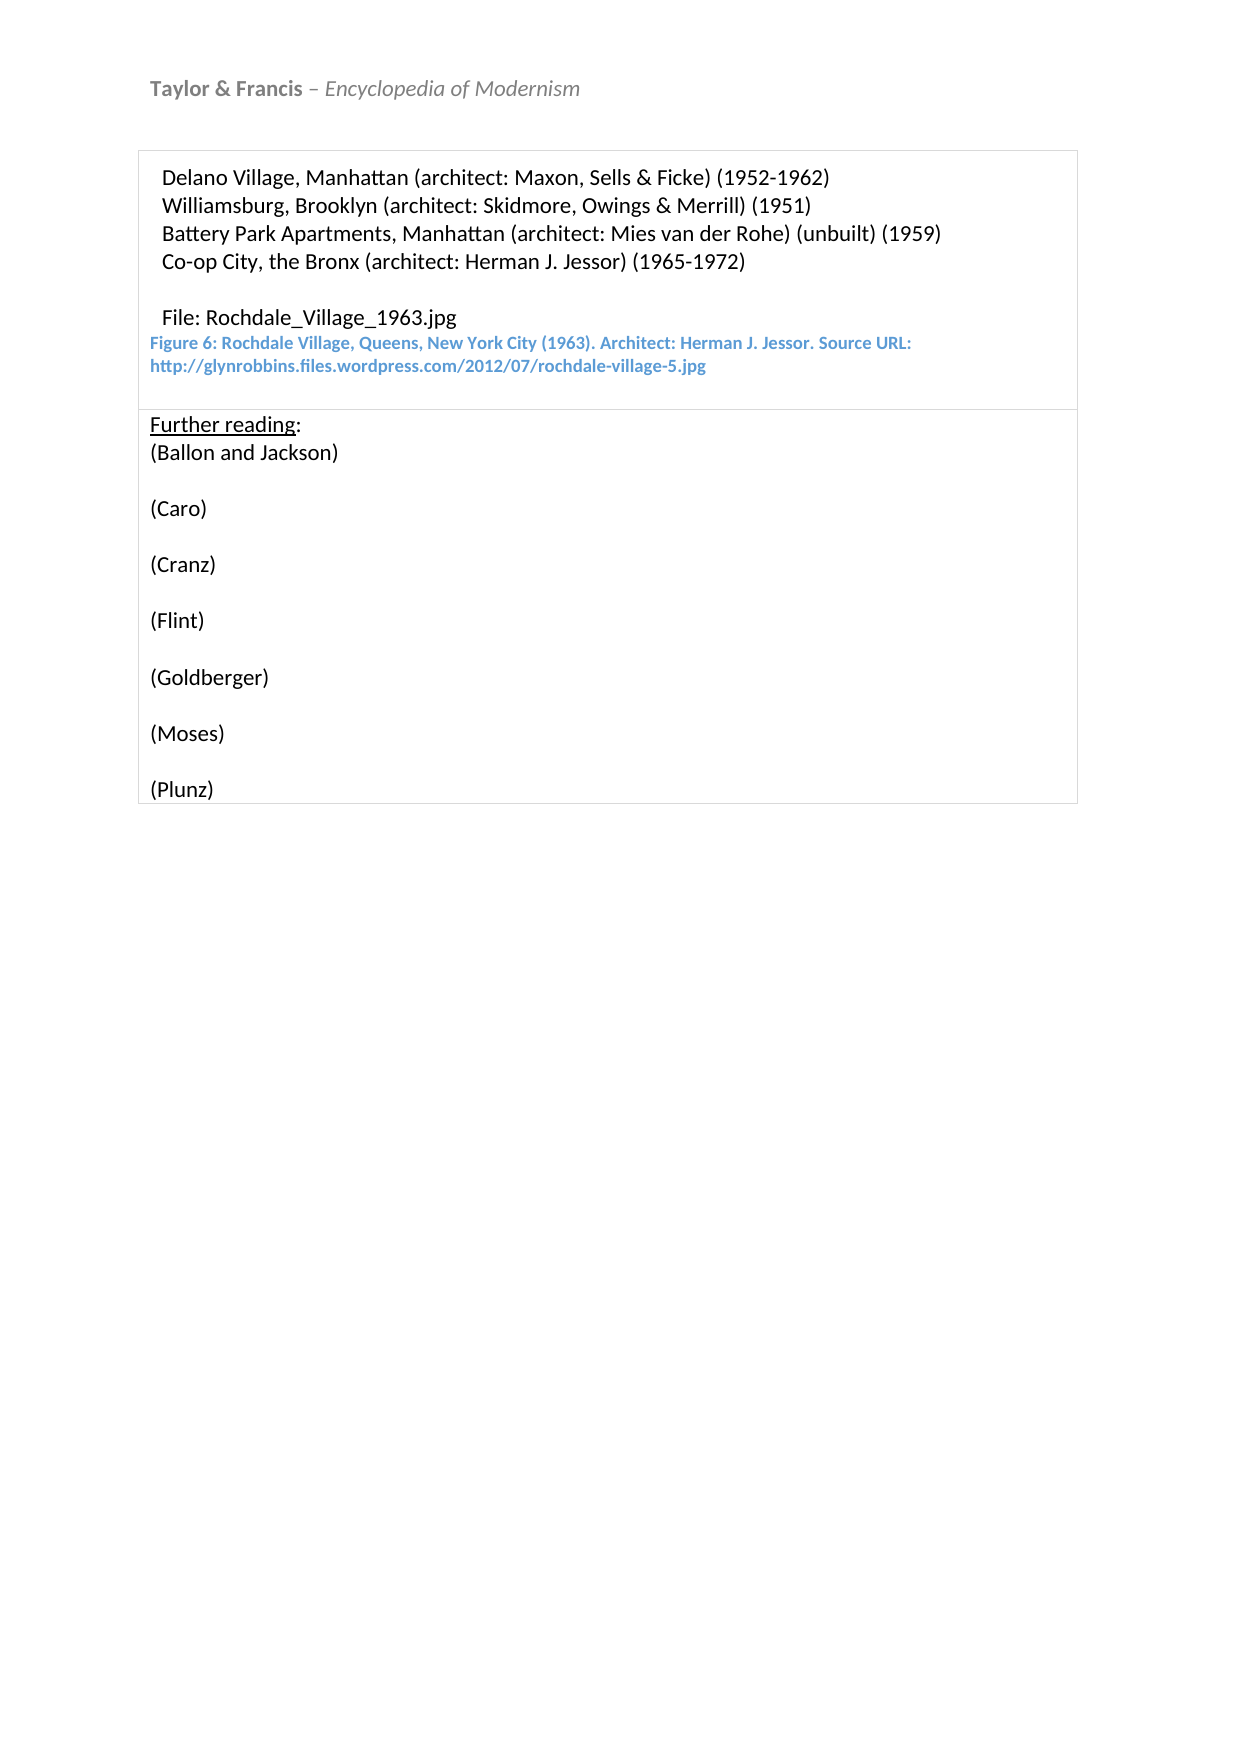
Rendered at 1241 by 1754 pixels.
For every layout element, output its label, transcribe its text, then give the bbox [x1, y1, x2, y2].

table_cell Further reading: [139, 410, 1077, 803]
